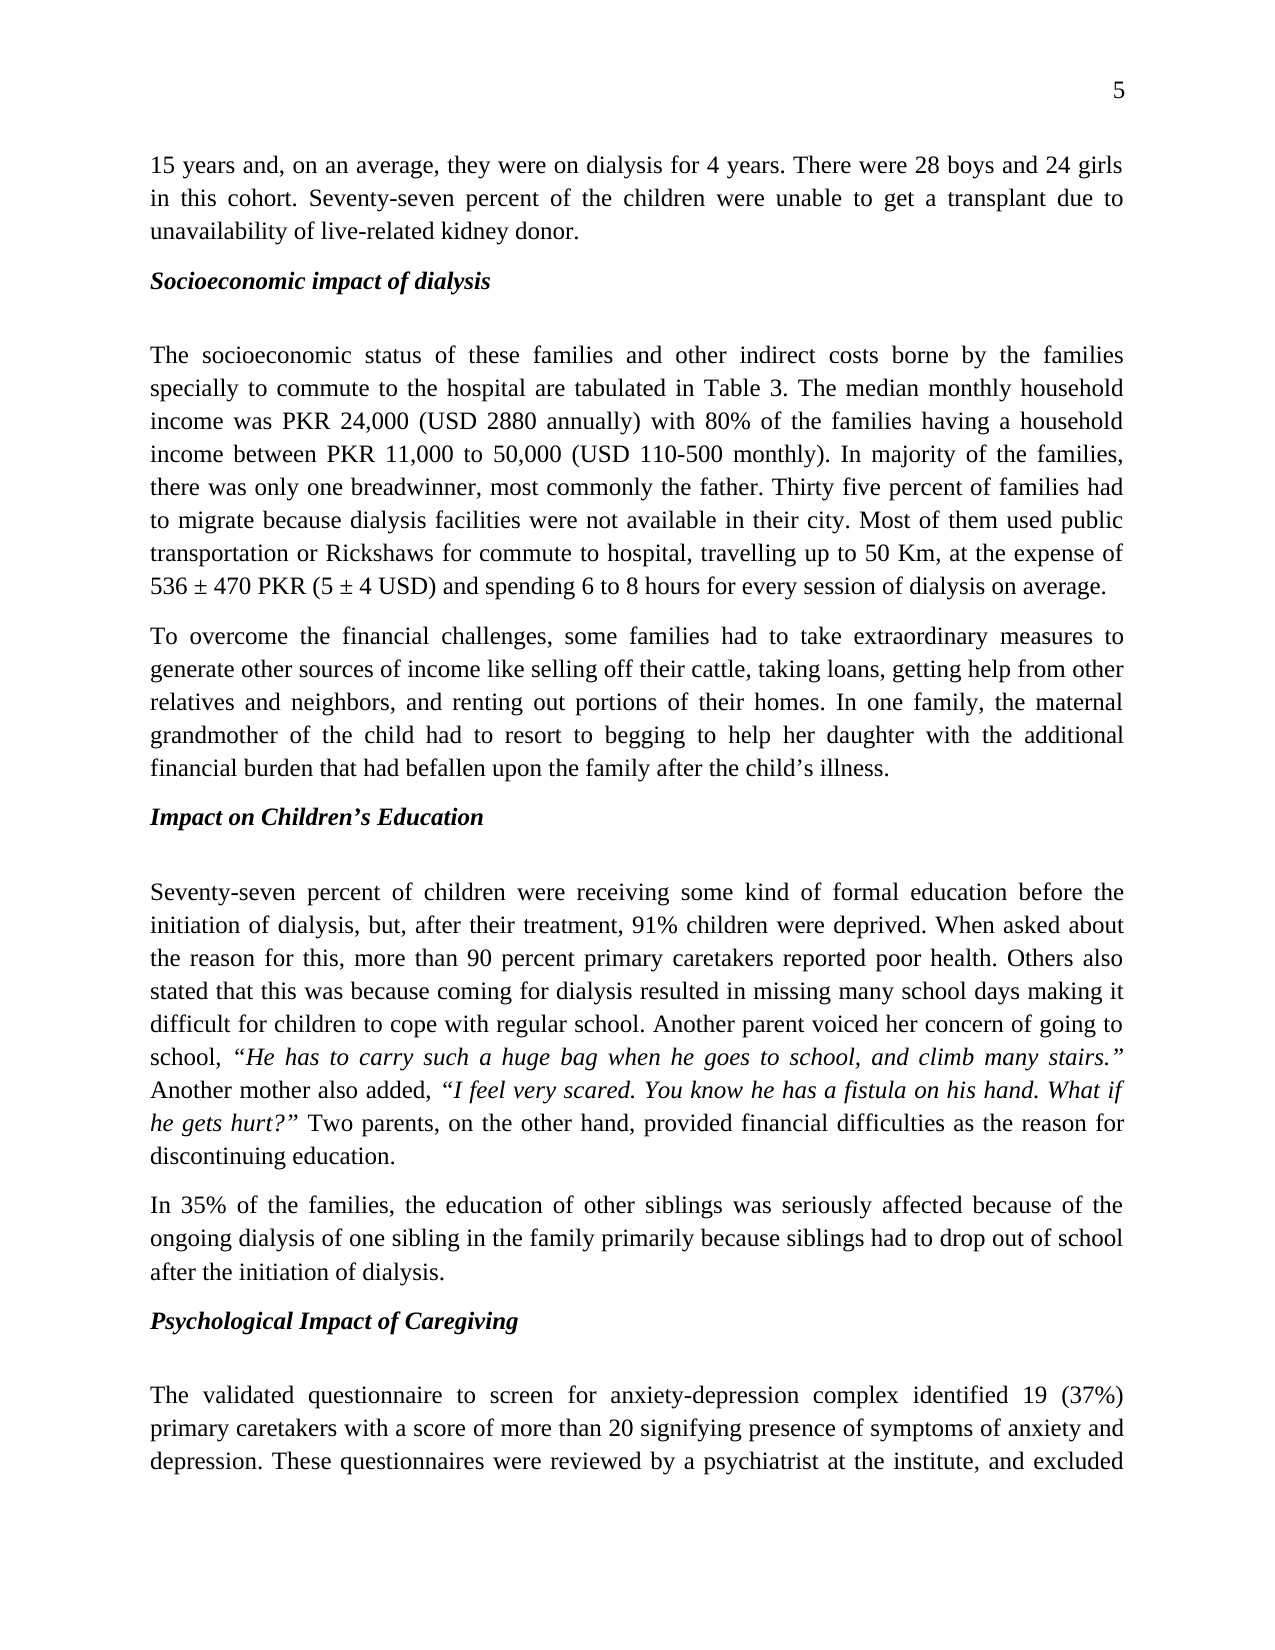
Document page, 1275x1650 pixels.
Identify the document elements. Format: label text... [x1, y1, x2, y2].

text Seventy-seven percent of children were receiving some kind of formal education before the initiation of dialysis, but, after their treatment, 91% children were deprived. When asked about the reason for this, more than 90 percent primary caretakers reported poor health. Others also stated that this was because coming for dialysis resulted in missing many school days making it difficult for children to cope with regular school. Another parent voiced her concern of going to school, “He has to carry such a huge bag when he goes to school, and climb many stairs.” Another mother also added, “I feel very scared. You know he has a fistula on his hand. What if he gets hurt?” Two parents, on the other hand, provided financial difficulties as the reason for discontinuing education. [150, 877, 1125, 1169]
text To overcome the financial challenges, some families had to take extraordinary measures to generate other sources of income like selling off their cattle, taking loans, getting help from other relatives and neighbors, and renting out portions of their homes. In one family, the maternal grandmother of the child had to resort to begging to help her daughter with the additional financial burden that had befallen upon the family after the child’s illness. [150, 621, 1125, 782]
text Impact on Children’s Education [150, 802, 1125, 831]
text The socioeconomic status of these families and other indirect costs borne by the families specially to commute to the hospital are tabulated in Table 3. The median monthly household income was PKR 24,000 (USD 2880 annually) with 80% of the families having a household income between PKR 11,000 to 50,000 (USD 110-500 monthly). In majority of the families, there was only one breadwinner, most commonly the father. Thirty five percent of families had to migrate because dialysis facilities were not available in their city. Most of them used public transportation or Rickshaws for commute to hospital, travelling up to 50 Km, at the expense of 536 ± 470 PKR (5 ± 4 USD) and spending 6 to 8 hours for every session of dialysis on average. [150, 340, 1125, 600]
text In 35% of the families, the education of other siblings was seriously affected because of the ongoing dialysis of one sibling in the family primarily because siblings had to drop out of school after the initiation of dialysis. [150, 1191, 1125, 1285]
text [150, 1380, 1125, 1475]
text Psychological Impact of Caregiving [150, 1306, 1125, 1335]
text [150, 150, 1125, 245]
text Socioeconomic impact of dialysis [150, 266, 1125, 294]
